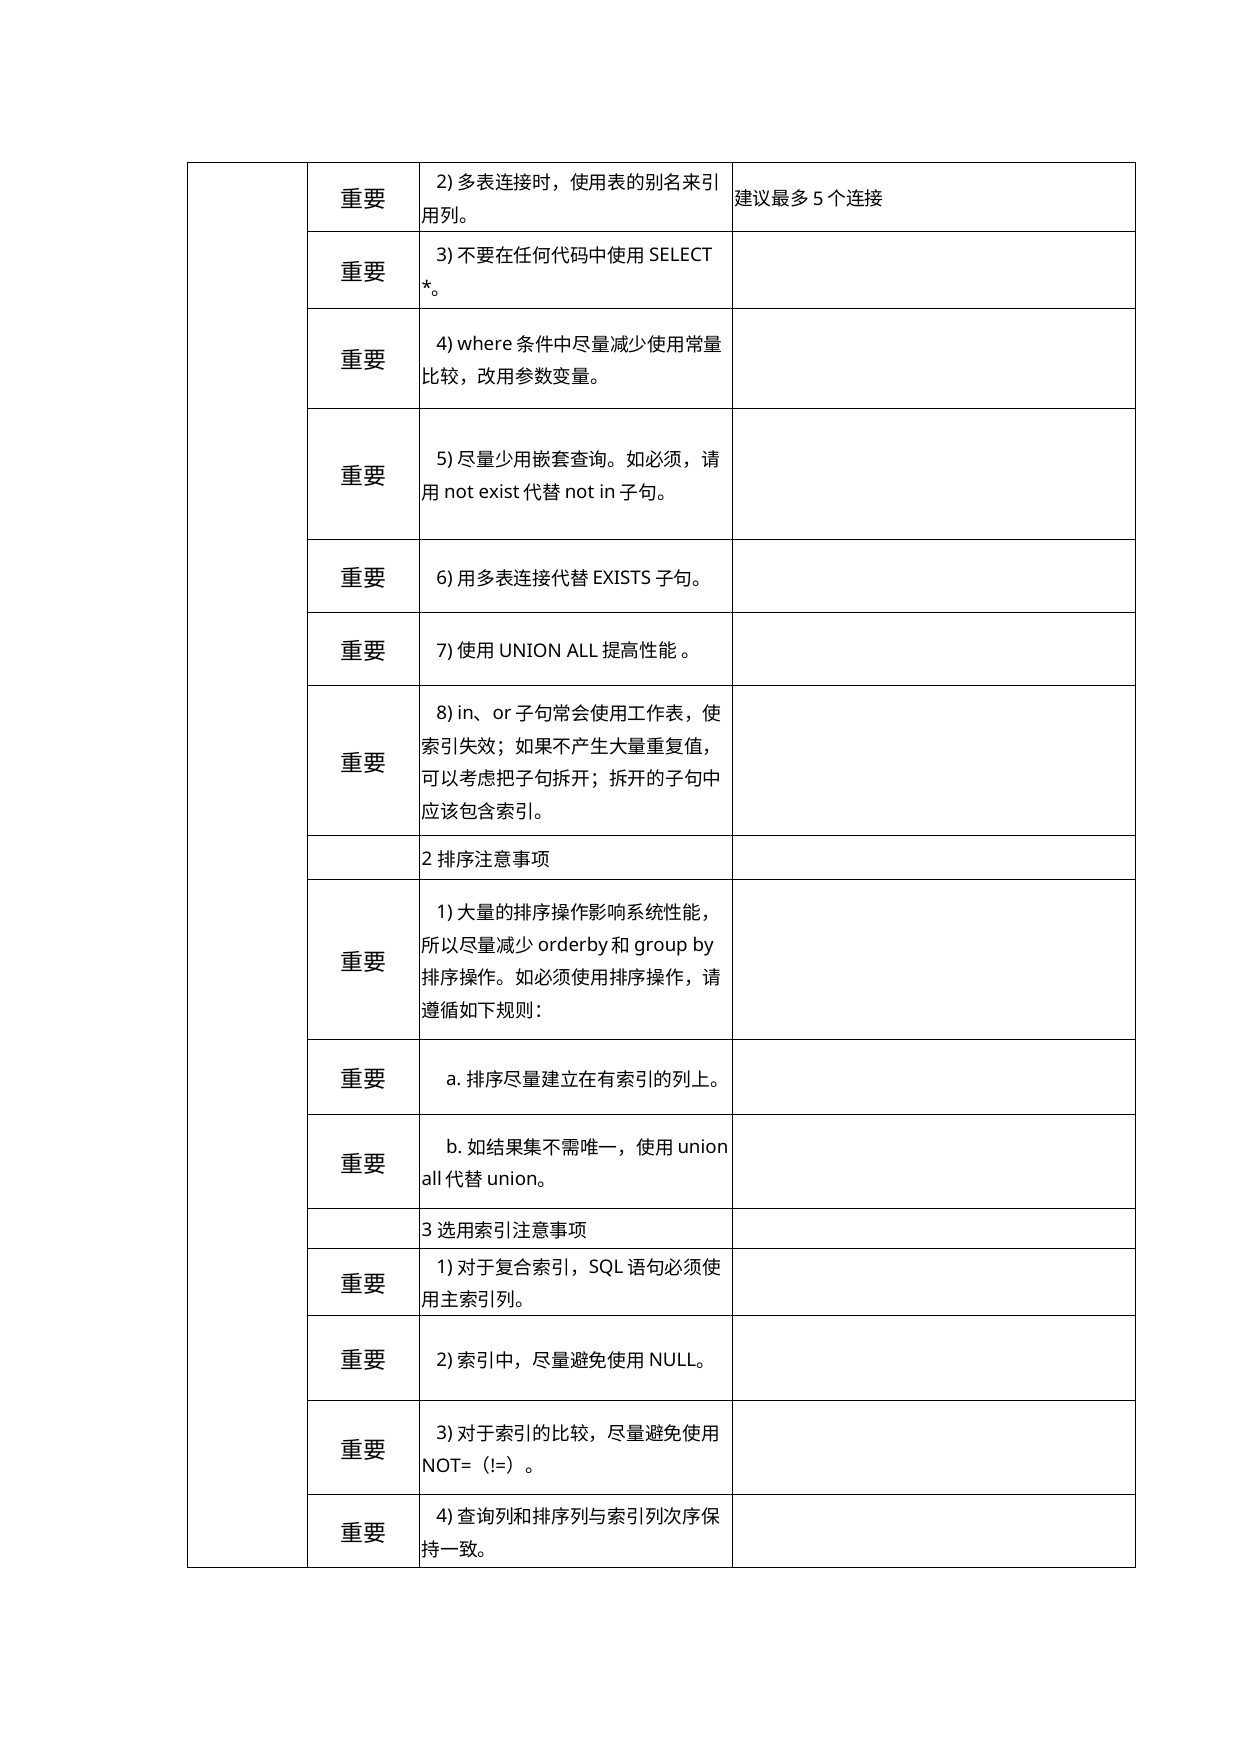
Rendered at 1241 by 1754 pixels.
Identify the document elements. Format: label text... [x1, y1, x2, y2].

table_cell 重要 [308, 232, 419, 308]
table_cell [733, 540, 1135, 612]
table_cell [308, 836, 419, 879]
table_cell 1) 对于复合索引，SQL语句必须使用主索引列。 [420, 1249, 732, 1315]
table_cell 重要 [308, 1115, 419, 1208]
table_cell 8) in、or子句常会使用工作表，使索引失效；如果不产生大量重复值，可以考虑把子句拆开；拆开的子句中应该包含索引。 [420, 686, 732, 835]
table_cell [733, 409, 1135, 539]
table_cell [733, 1040, 1135, 1114]
table_cell 5) 尽量少用嵌套查询。如必须，请用not exist代替not in子句。 [420, 409, 732, 539]
table_cell 重要 [308, 540, 419, 612]
table_cell 重要 [308, 409, 419, 539]
table_cell 建议最多5个连接 [733, 163, 1135, 231]
table_cell 重要 [308, 1040, 419, 1114]
table_cell 重要 [308, 1401, 419, 1494]
table_cell [733, 1401, 1135, 1494]
table_cell [733, 686, 1135, 835]
table_cell 重要 [308, 880, 419, 1039]
table_cell 重要 [308, 1495, 419, 1567]
table_cell 6) 用多表连接代替EXISTS子句。 [420, 540, 732, 612]
table_cell [733, 1209, 1135, 1247]
table_cell 4) where条件中尽量减少使用常量比较，改用参数变量。 [420, 309, 732, 408]
table_cell 2) 索引中，尽量避免使用NULL。 [420, 1316, 732, 1400]
table_cell 1) 大量的排序操作影响系统性能，所以尽量减少orderby和group by排序操作。如必须使用排序操作，请遵循如下规则： [420, 880, 732, 1039]
table_cell 3) 对于索引的比较，尽量避免使用NOT=（!=）。 [420, 1401, 732, 1494]
table_cell [733, 613, 1135, 685]
table_cell 重要 [308, 1316, 419, 1400]
table_cell 3) 不要在任何代码中使用 SELECT *。 [420, 232, 732, 308]
table_cell 2 排序注意事项 [420, 836, 732, 879]
table_cell a. 排序尽量建立在有索引的列上。 [420, 1040, 732, 1114]
table_cell [733, 836, 1135, 879]
table_cell [733, 1249, 1135, 1315]
table_cell [733, 880, 1135, 1039]
table_cell 3 选用索引注意事项 [420, 1209, 732, 1247]
table_cell [733, 1495, 1135, 1567]
table_cell 2) 多表连接时，使用表的别名来引用列。 [420, 163, 732, 231]
table_cell 重要 [308, 613, 419, 685]
table_cell [733, 1115, 1135, 1208]
table_cell 重要 [308, 163, 419, 231]
table_cell [733, 232, 1135, 308]
table_cell 重要 [308, 1249, 419, 1315]
table_cell 4) 查询列和排序列与索引列次序保持一致。 [420, 1495, 732, 1567]
table_cell 重要 [308, 309, 419, 408]
table_cell 7) 使用UNION ALL提高性能 。 [420, 613, 732, 685]
table_cell [733, 309, 1135, 408]
table_cell [308, 1209, 419, 1247]
table_cell [733, 1316, 1135, 1400]
table_cell b. 如结果集不需唯一，使用union all代替union。 [420, 1115, 732, 1208]
table_cell 重要 [308, 686, 419, 835]
